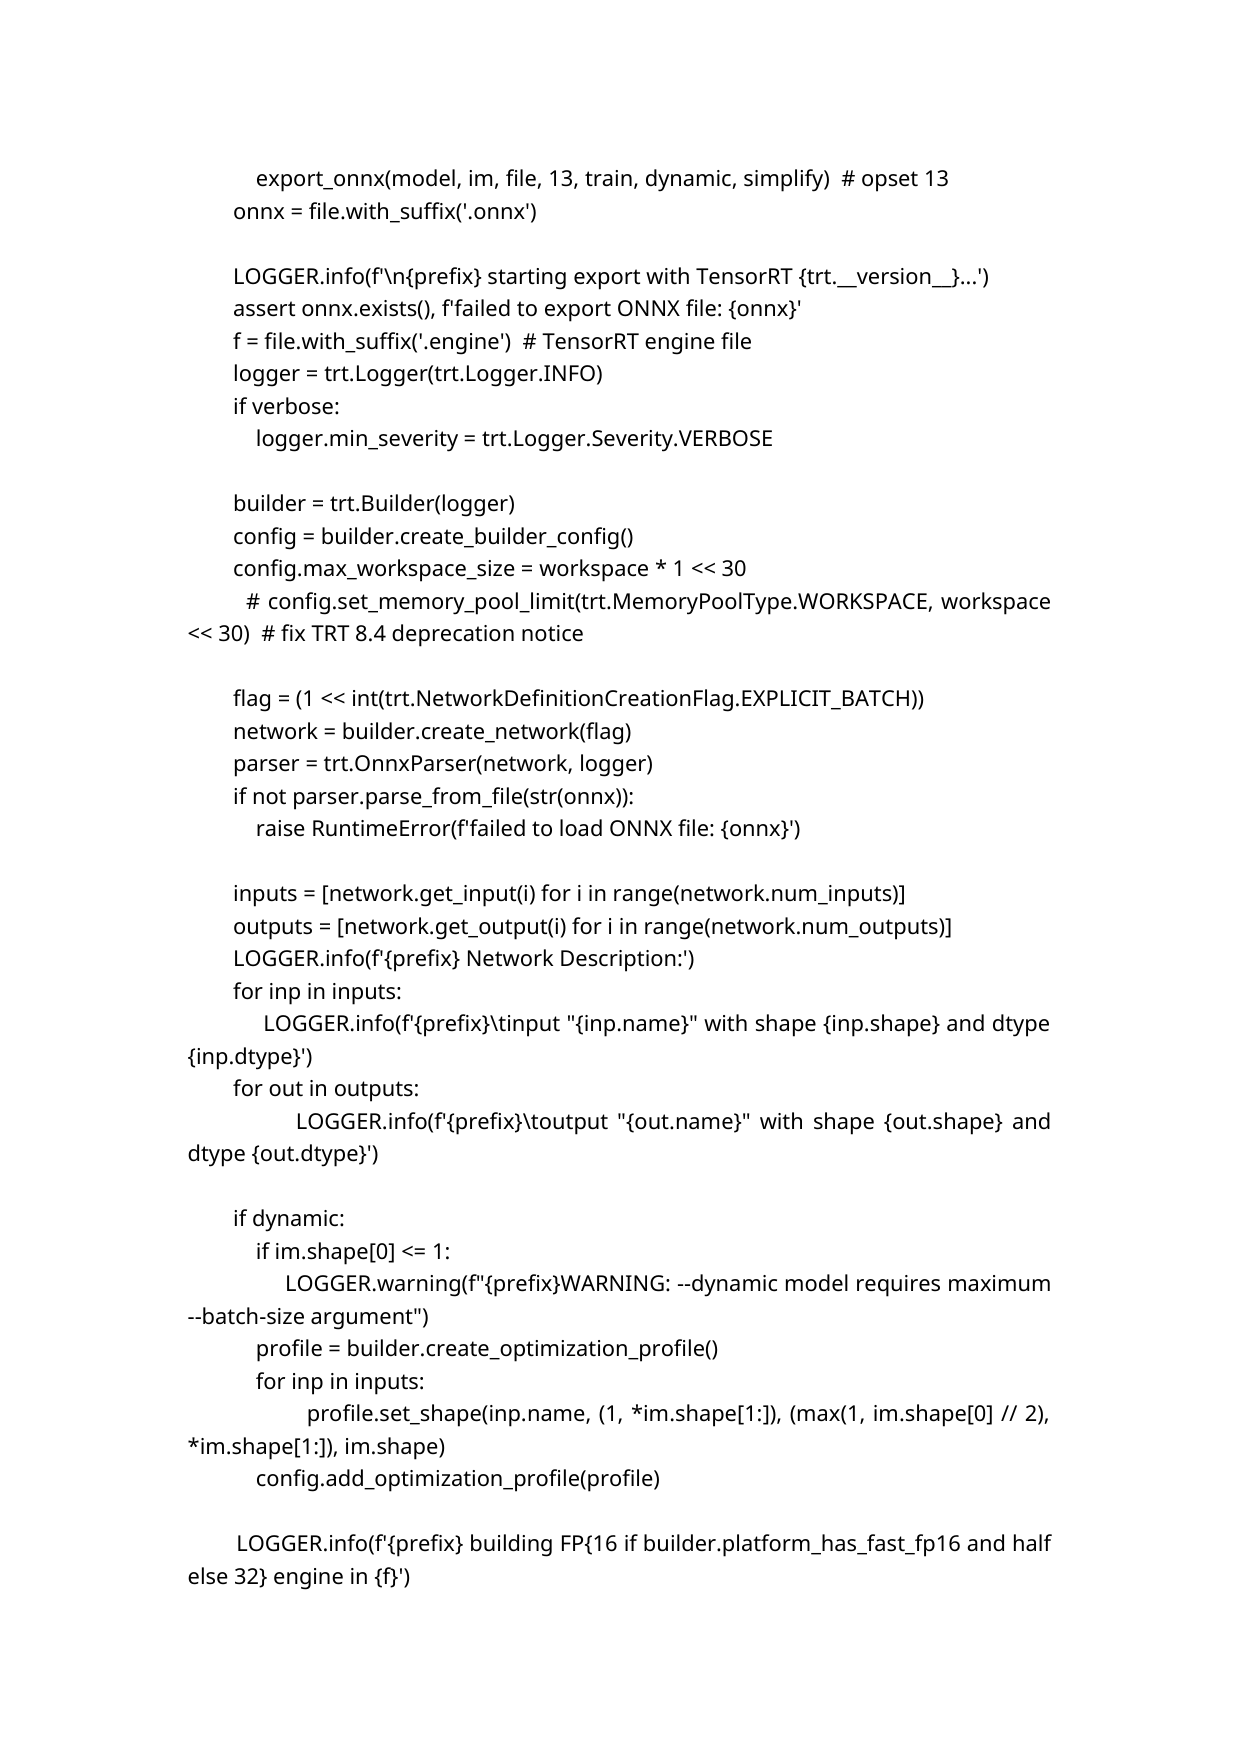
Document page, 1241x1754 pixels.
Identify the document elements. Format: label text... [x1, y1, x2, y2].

text config = builder.create_builder_config() [187, 519, 1053, 552]
text f = file.with_suffix('.engine') # TensorRT engine file [187, 324, 1053, 357]
text flag = (1 << int(trt.NetworkDefinitionCreationFlag.EXPLICIT_BATCH)) [187, 682, 1053, 714]
text profile.set_shape(inp.name, (1, *im.shape[1:]), (max(1, im.shape[0] // 2), *im.shape[1:]), im.shape) [187, 1397, 1053, 1462]
text for out in outputs: [187, 1072, 1053, 1104]
text config.max_workspace_size = workspace * 1 << 30 [187, 552, 1053, 584]
text LOGGER.info(f'{prefix}\toutput "{out.name}" with shape {out.shape} and dtype {out.dtype}') [187, 1104, 1053, 1169]
text LOGGER.info(f'{prefix} building FP{16 if builder.platform_has_fast_fp16 and half else 32} engine in {f}') [187, 1527, 1053, 1592]
text if dynamic: [187, 1202, 1053, 1234]
text logger.min_severity = trt.Logger.Severity.VERBOSE [187, 422, 1053, 454]
text export_onnx(model, im, file, 13, train, dynamic, simplify) # opset 13 [187, 162, 1053, 194]
text LOGGER.warning(f"{prefix}WARNING: --dynamic model requires maximum --batch-size argument") [187, 1267, 1053, 1332]
text if im.shape[0] <= 1: [187, 1234, 1053, 1267]
text parser = trt.OnnxParser(network, logger) [187, 747, 1053, 779]
text # config.set_memory_pool_limit(trt.MemoryPoolType.WORKSPACE, workspace << 30) # fix TRT 8.4 deprecation notice [187, 584, 1053, 649]
text LOGGER.info(f'{prefix} Network Description:') [187, 942, 1053, 974]
text for inp in inputs: [187, 974, 1053, 1007]
text profile = builder.create_optimization_profile() [187, 1332, 1053, 1364]
text outputs = [network.get_output(i) for i in range(network.num_outputs)] [187, 909, 1053, 942]
text LOGGER.info(f'{prefix}\tinput "{inp.name}" with shape {inp.shape} and dtype {inp.dtype}') [187, 1007, 1053, 1072]
text builder = trt.Builder(logger) [187, 487, 1053, 519]
text inputs = [network.get_input(i) for i in range(network.num_inputs)] [187, 877, 1053, 909]
text for inp in inputs: [187, 1364, 1053, 1397]
text config.add_optimization_profile(profile) [187, 1462, 1053, 1494]
text if not parser.parse_from_file(str(onnx)): [187, 779, 1053, 812]
text logger = trt.Logger(trt.Logger.INFO) [187, 357, 1053, 389]
text if verbose: [187, 389, 1053, 422]
text network = builder.create_network(flag) [187, 714, 1053, 747]
text LOGGER.info(f'\n{prefix} starting export with TensorRT {trt.__version__}...') [187, 259, 1053, 292]
text assert onnx.exists(), f'failed to export ONNX file: {onnx}' [187, 292, 1053, 324]
text onnx = file.with_suffix('.onnx') [187, 194, 1053, 227]
text raise RuntimeError(f'failed to load ONNX file: {onnx}') [187, 812, 1053, 844]
